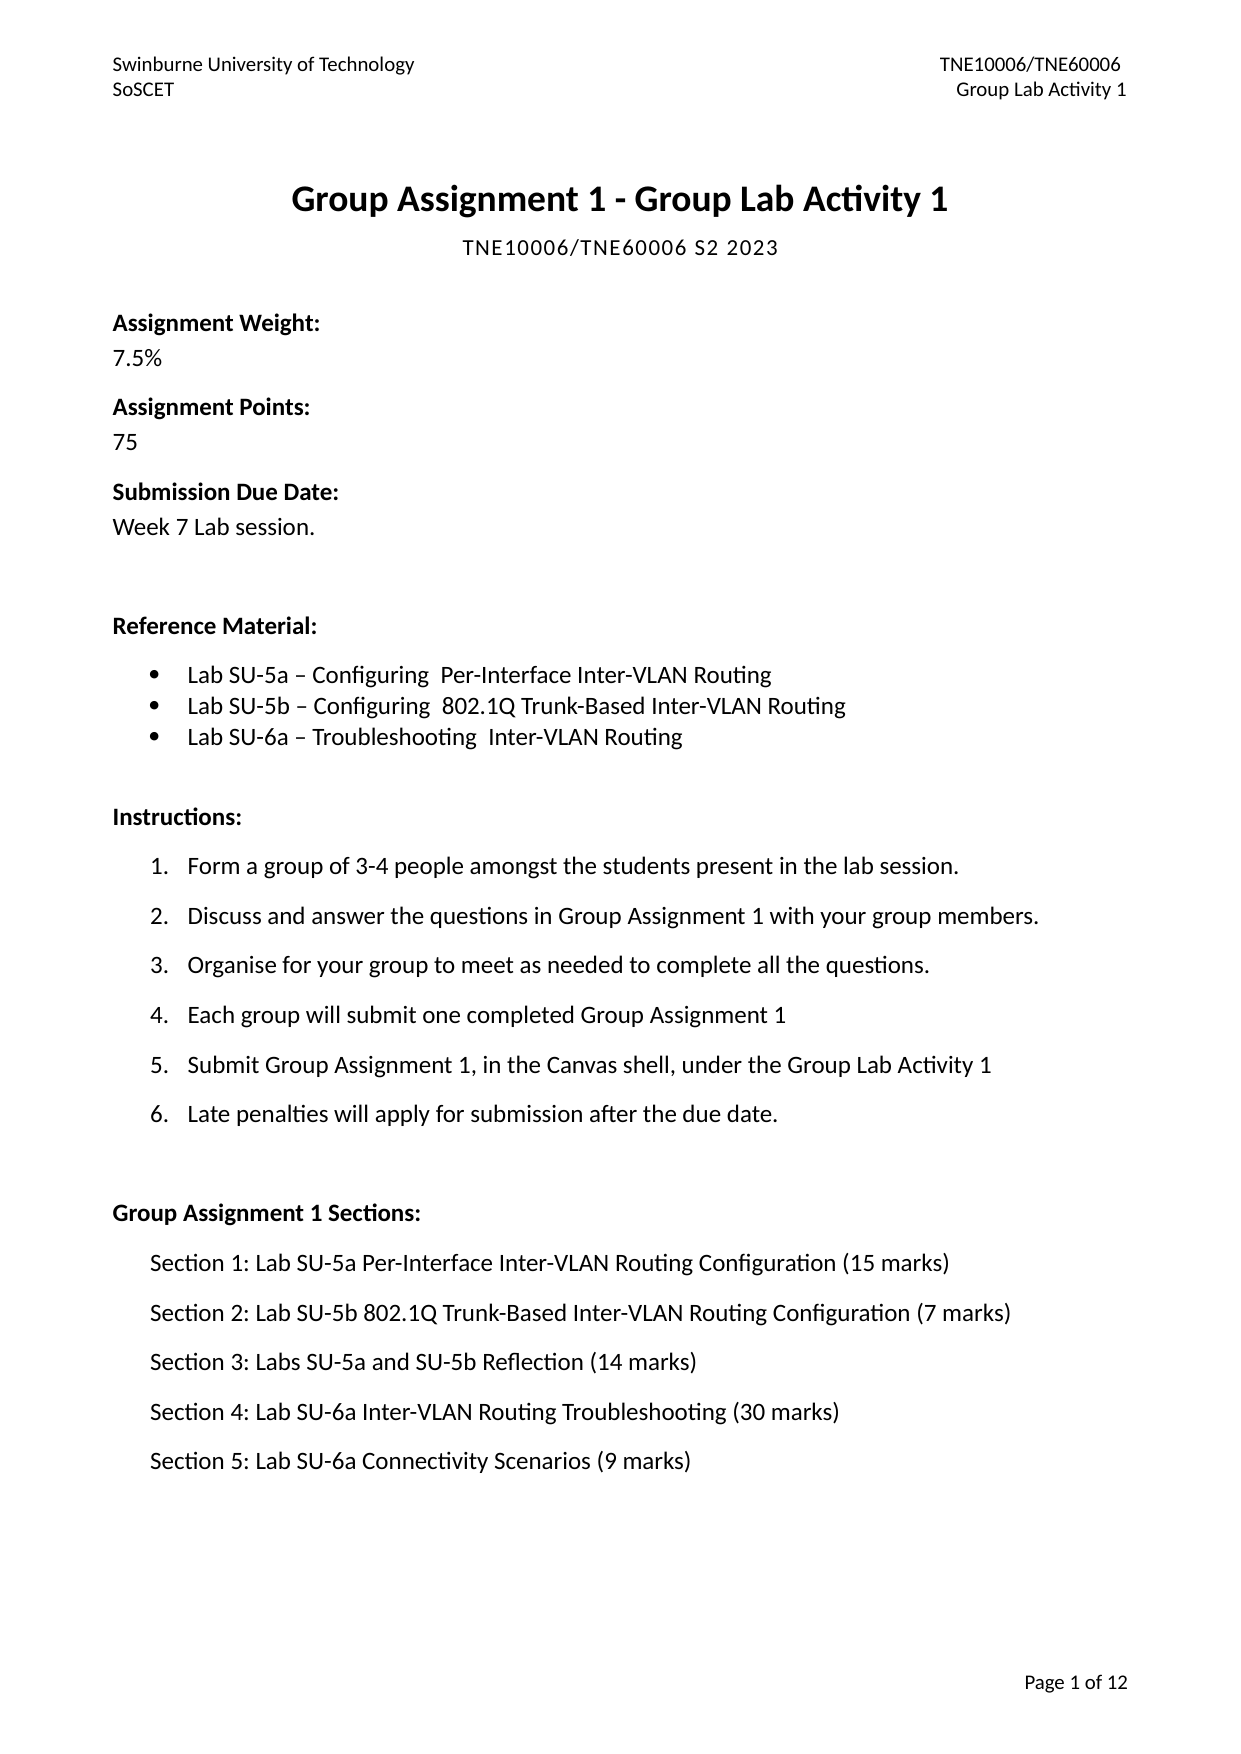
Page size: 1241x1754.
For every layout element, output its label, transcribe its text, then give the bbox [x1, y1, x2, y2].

text Assignment Points: 75 [112, 391, 1128, 457]
list Submit Group Assignment 1, in the Canvas shell, under the Group Lab Activity 1 [150, 1049, 1128, 1079]
subtitle Group Assignment 1 - Group Lab Activity 1 [112, 175, 1128, 221]
text Section 2: Lab SU-5b 802.1Q Trunk-Based Inter-VLAN Routing Configuration (7 marks) [150, 1297, 1128, 1327]
list Form a group of 3-4 people amongst the students present in the lab session. [150, 850, 1128, 881]
text Submission Due Date: Week 7 Lab session. [112, 476, 1128, 541]
text Section 3: Labs SU-5a and SU-5b Reflection (14 marks) [150, 1346, 1128, 1377]
text Instructions: [112, 801, 1128, 831]
text Assignment Weight: 7.5% [112, 307, 1128, 372]
text Section 4: Lab SU-6a Inter-VLAN Routing Troubleshooting (30 marks) [150, 1396, 1128, 1426]
list Each group will submit one completed Group Assignment 1 [150, 999, 1128, 1030]
text Section 1: Lab SU-5a Per-Interface Inter-VLAN Routing Configuration (15 marks) [150, 1247, 1128, 1278]
list Lab SU-5a – Configuring Per-Interface Inter-VLAN Routing [150, 660, 1128, 690]
list Late penalties will apply for submission after the due date. [150, 1098, 1128, 1129]
text Group Assignment 1 Sections: [112, 1197, 1128, 1228]
subtitle TNE10006/TNE60006 S2 2023 [112, 233, 1128, 261]
list Lab SU-6a – Troubleshooting Inter-VLAN Routing [150, 721, 1128, 751]
text Reference Material: [112, 610, 1128, 641]
list Lab SU-5b – Configuring 802.1Q Trunk-Based Inter-VLAN Routing [150, 690, 1128, 721]
list Discuss and answer the questions in Group Assignment 1 with your group members. [150, 900, 1128, 931]
list Organise for your group to meet as needed to complete all the questions. [150, 949, 1128, 980]
text Section 5: Lab SU-6a Connectivity Scenarios (9 marks) [150, 1445, 1128, 1476]
